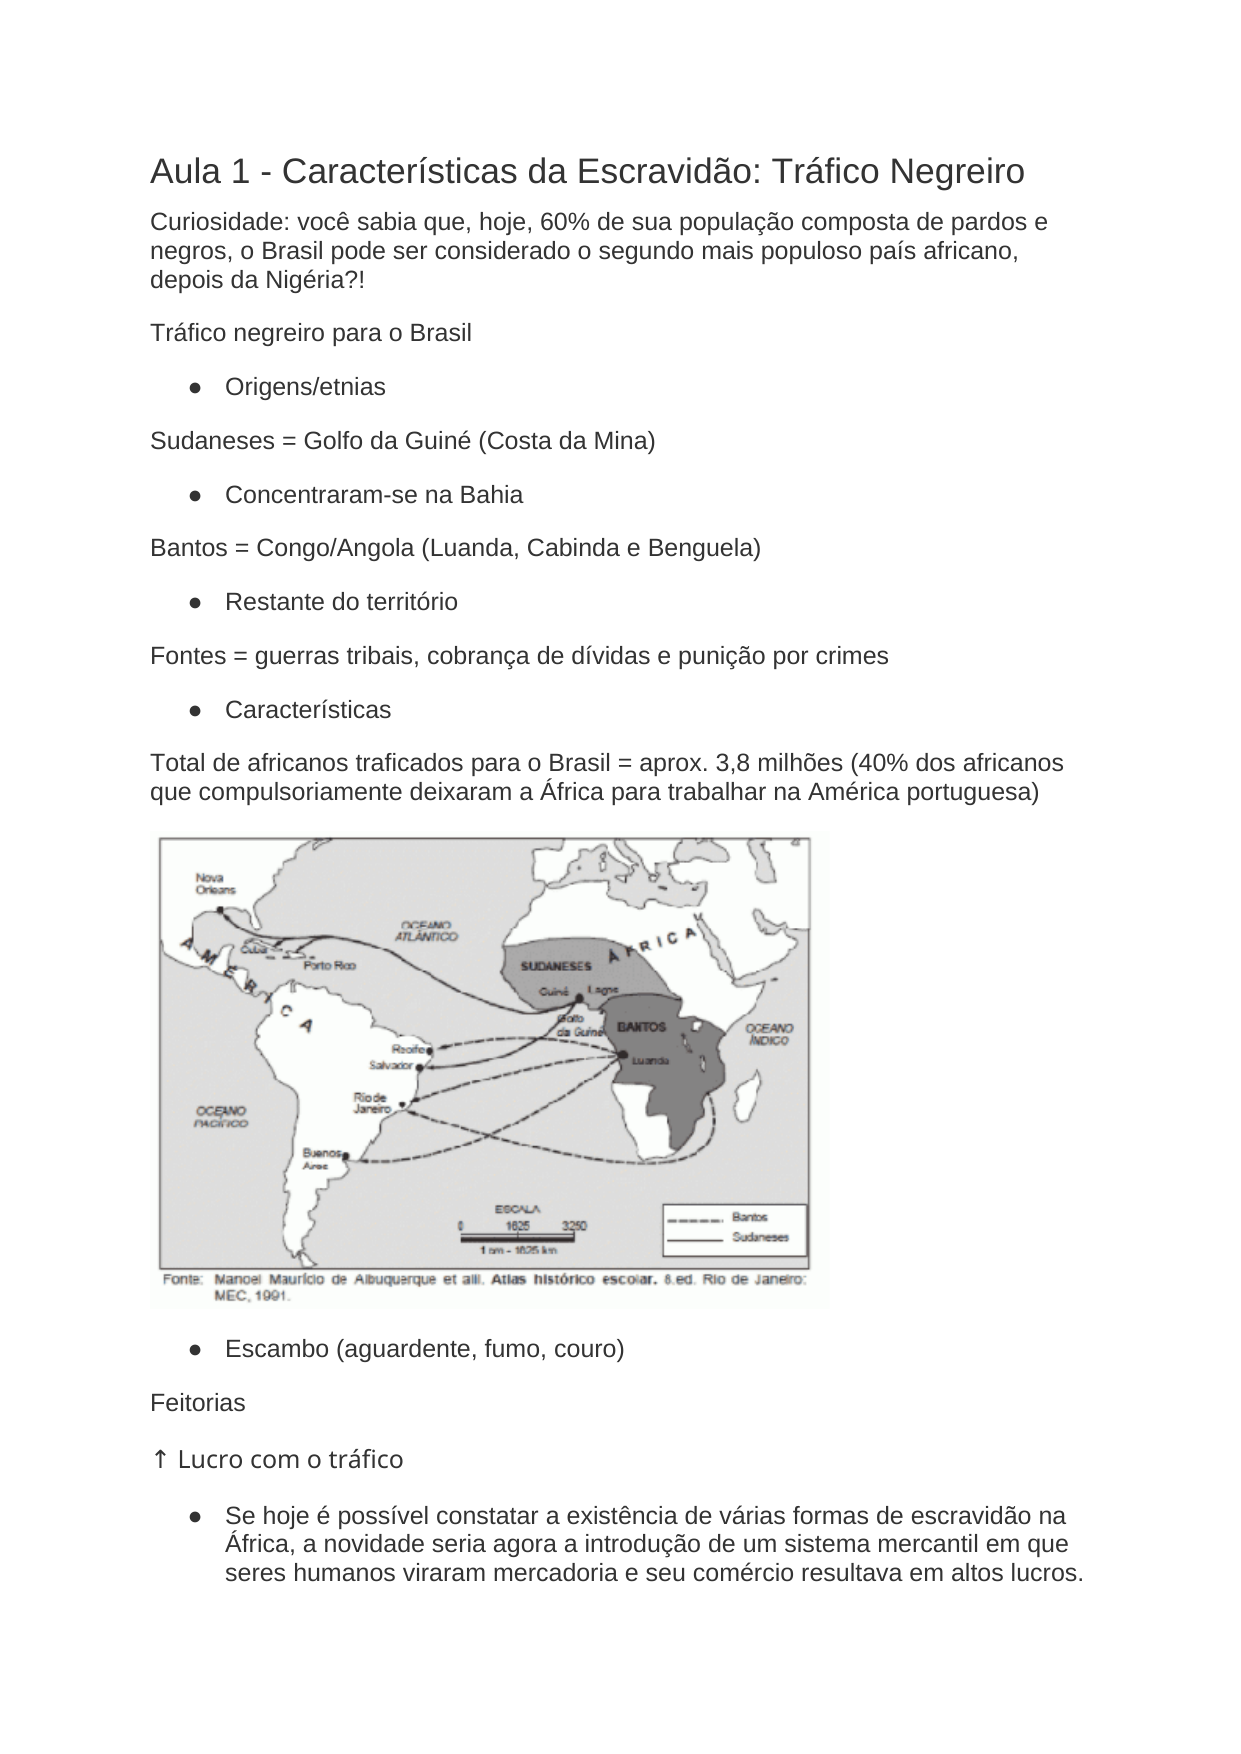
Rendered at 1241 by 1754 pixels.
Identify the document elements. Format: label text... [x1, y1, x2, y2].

subtitle Aula 1 - Características da Escravidão: Tráfico Negreiro [150, 150, 1090, 191]
text Tráfico negreiro para o Brasil [150, 318, 1090, 347]
text Sudaneses = Golfo da Guiné (Costa da Mina) [150, 426, 1090, 455]
list Escambo (aguardente, fumo, couro) [187, 1334, 1090, 1363]
picture [150, 831, 830, 1309]
text ↑ Lucro com o tráfico [150, 1442, 1090, 1476]
list Características [187, 695, 1090, 723]
list Origens/etnias [187, 372, 1090, 401]
text Total de africanos traficados para o Brasil = aprox. 3,8 milhões (40% dos africanos que compulsoriamente deixaram a África para trabalhar na América portuguesa) [150, 748, 1090, 806]
text Curiosidade: você sabia que, hoje, 60% de sua população composta de pardos e negros, o Brasil pode ser considerado o segundo mais populoso país africano, depois da Nigéria?! [150, 207, 1090, 293]
list Restante do território [187, 587, 1090, 616]
list Concentraram-se na Bahia [187, 480, 1090, 508]
text Feitorias [150, 1388, 1090, 1417]
list Se hoje é possível constatar a existência de várias formas de escravidão na África, a novidade seria agora a introdução de um sistema mercantil em que seres humanos viraram mercadoria e seu comércio resultava em altos lucros. [187, 1501, 1090, 1587]
text Fontes = guerras tribais, cobrança de dívidas e punição por crimes [150, 641, 1090, 670]
text Bantos = Congo/Angola (Luanda, Cabinda e Benguela) [150, 533, 1090, 562]
